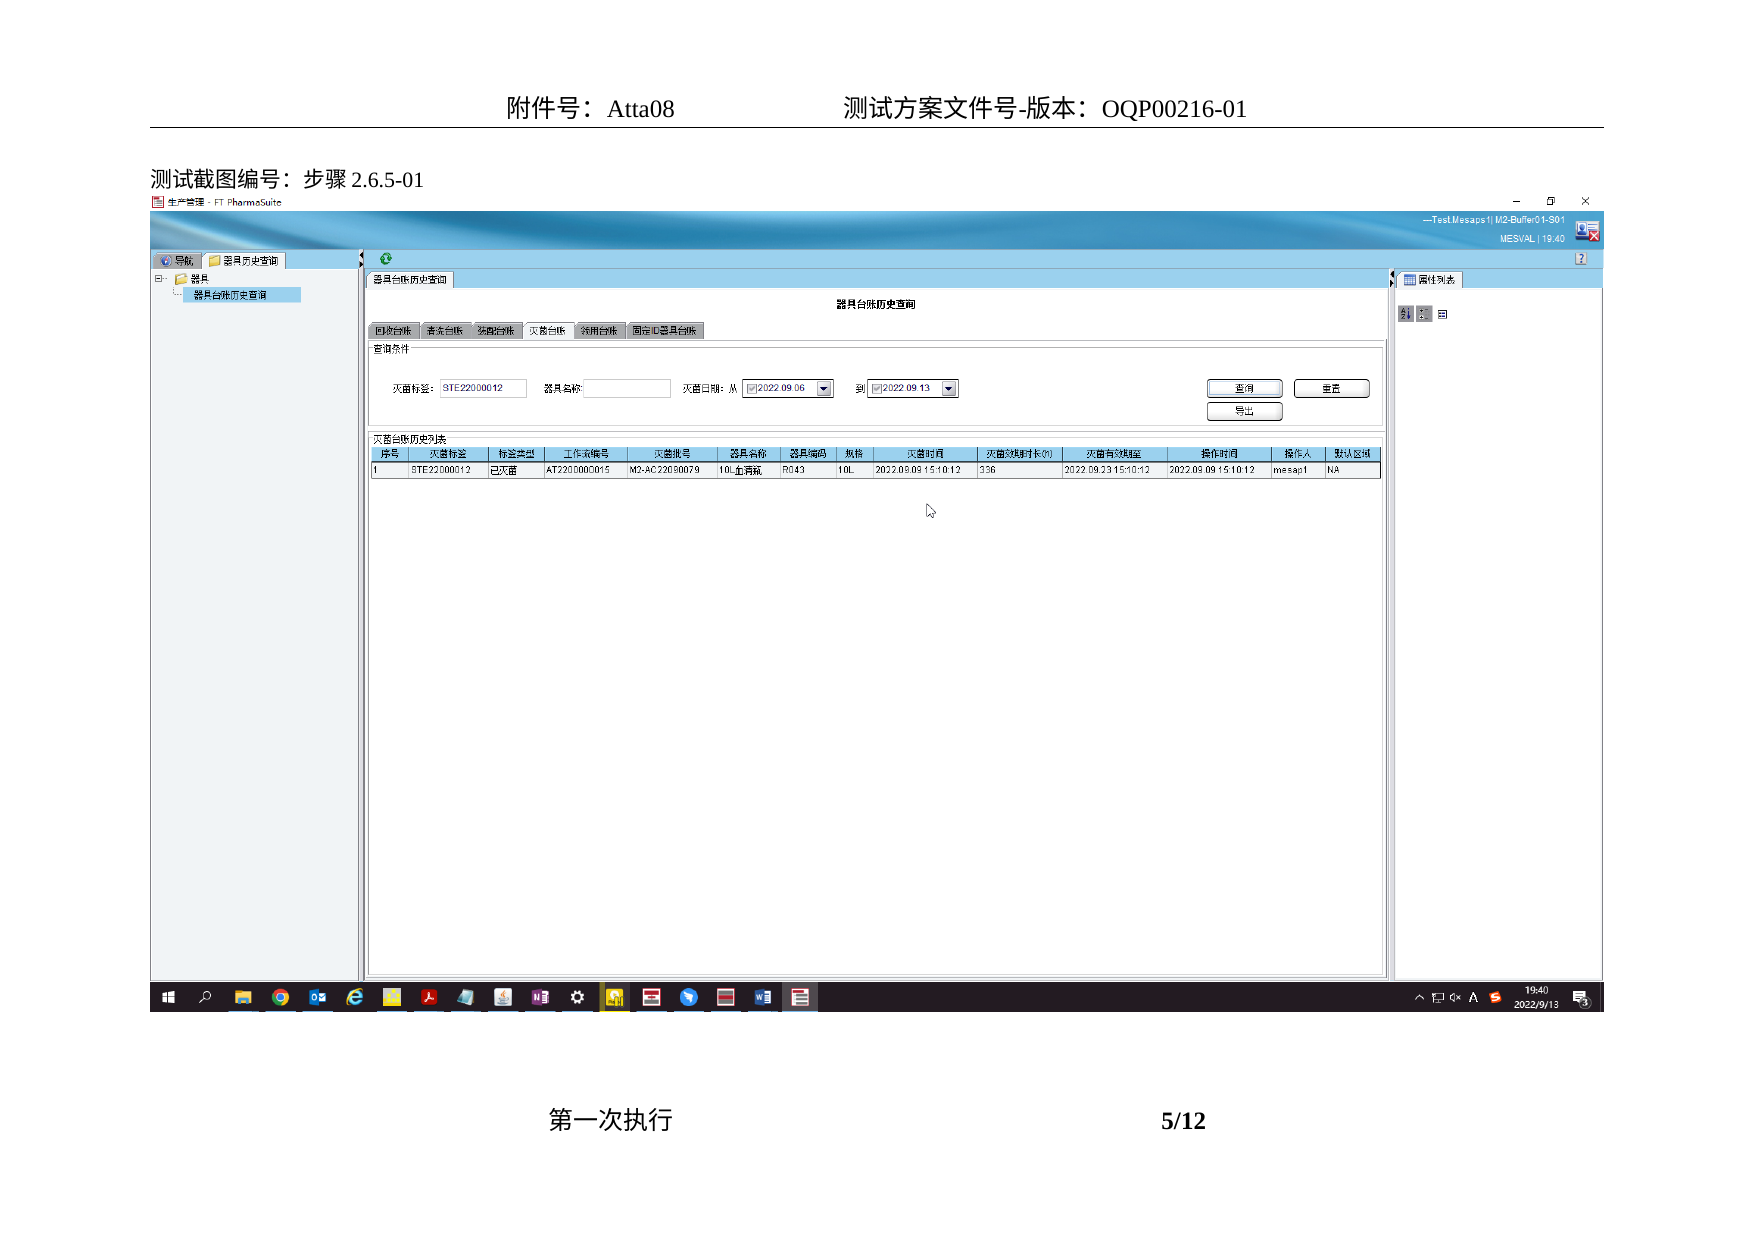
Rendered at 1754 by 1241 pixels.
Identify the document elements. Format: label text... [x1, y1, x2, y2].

text 测试截图编号：步骤2.6.5-01 [150, 161, 1604, 193]
picture [150, 193, 1604, 1012]
